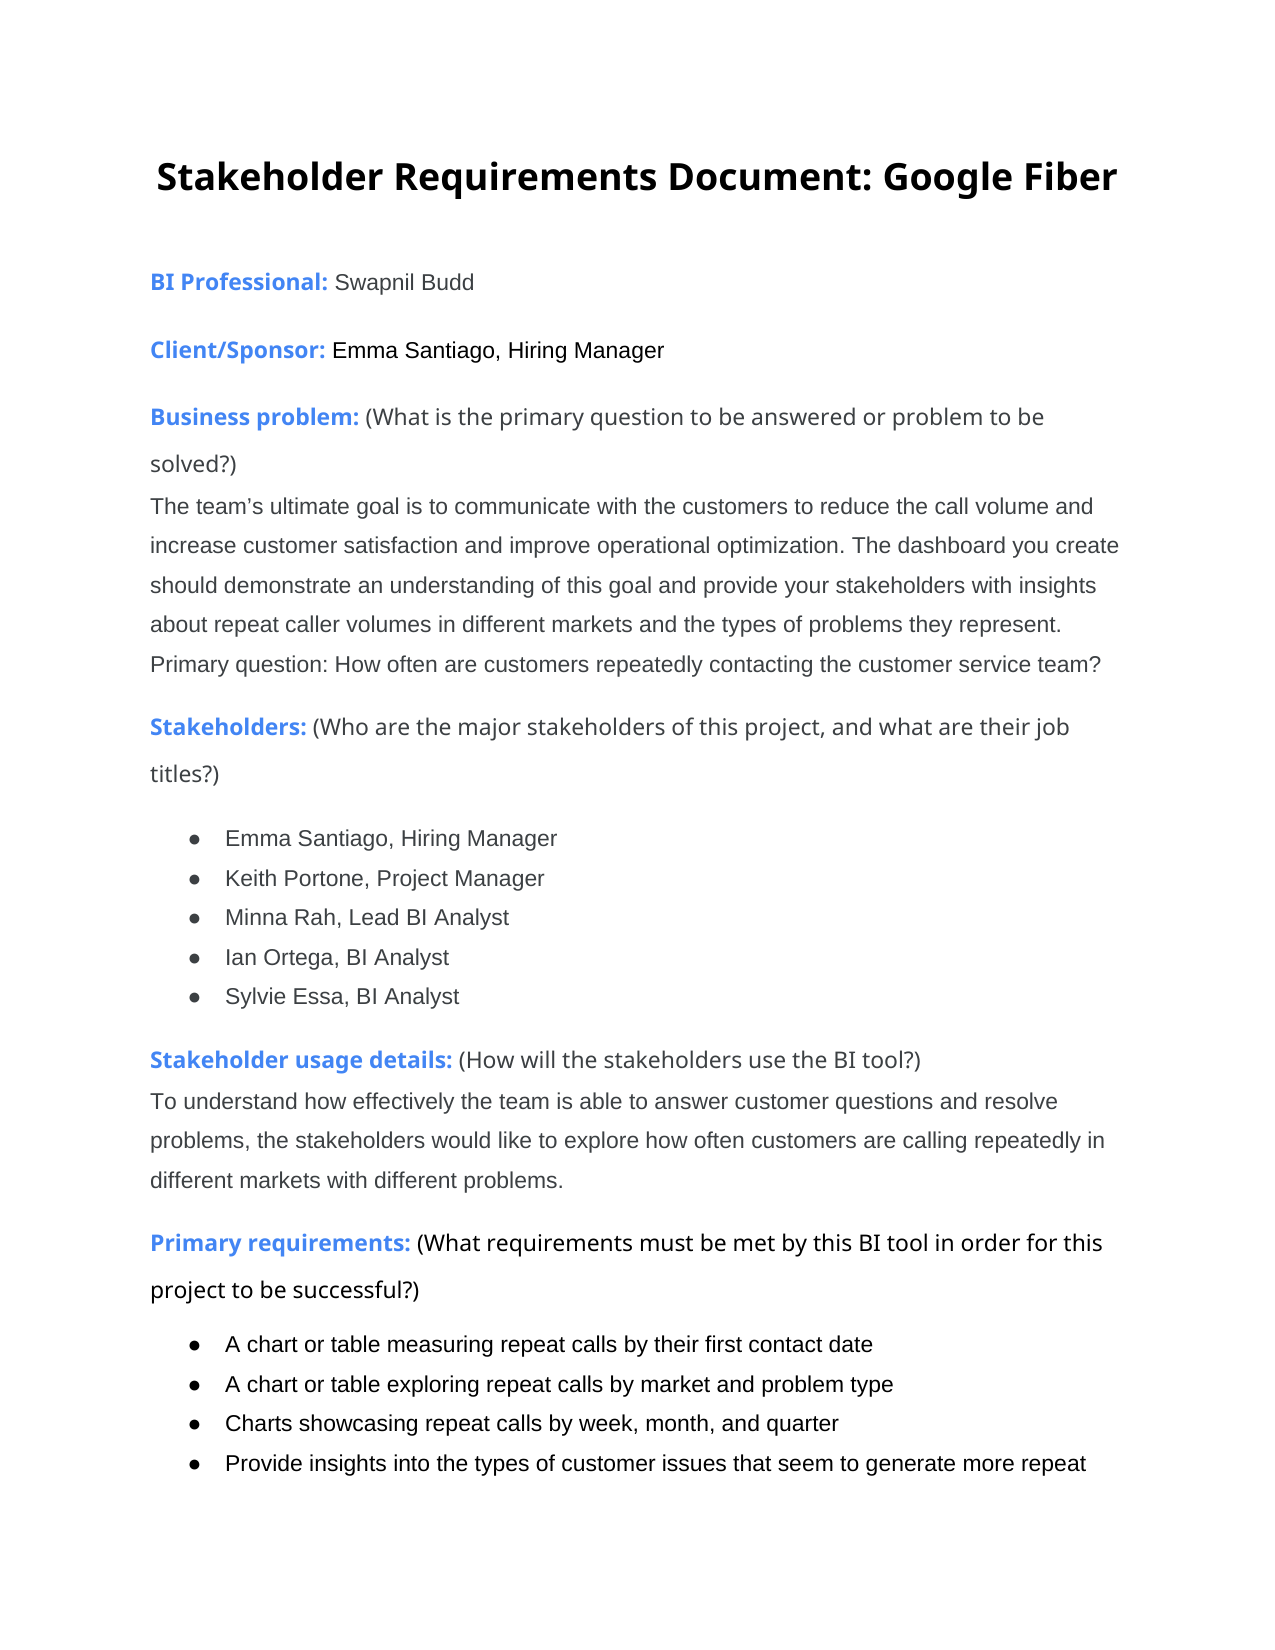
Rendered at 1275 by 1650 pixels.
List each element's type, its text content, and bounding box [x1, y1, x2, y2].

list Minna Rah, Lead BI Analyst [187, 904, 1125, 931]
subtitle BI Professional: Swapnil Budd [150, 266, 1125, 297]
list Keith Portone, Project Manager [187, 865, 1125, 891]
subtitle Business problem: (What is the primary question to be answered or problem to be solved?) The team’s ultimate goal is to communicate with the customers to reduce the call volume and increase customer satisfaction and improve operational optimization. The dashboard you create should demonstrate an understanding of this goal and provide your stakeholders with insights about repeat caller volumes in different markets and the types of problems they represent. Primary question: How often are customers repeatedly contacting the customer service team? [150, 401, 1125, 677]
text Stakeholders: (Who are the major stakeholders of this project, and what are their job titles?) [150, 711, 1125, 789]
subtitle Client/Sponsor: Emma Santiago, Hiring Manager [150, 334, 1125, 365]
list A chart or table measuring repeat calls by their first contact date [187, 1331, 1125, 1358]
list Sylvie Essa, BI Analyst [187, 983, 1125, 1010]
subtitle Stakeholder usage details: (How will the stakeholders use the BI tool?) To understand how effectively the team is able to answer customer questions and resolve problems, the stakeholders would like to explore how often customers are calling repeatedly in different markets with different problems. [150, 1044, 1125, 1193]
list Emma Santiago, Hiring Manager [187, 825, 1125, 852]
list Charts showcasing repeat calls by week, month, and quarter [187, 1410, 1125, 1437]
title Stakeholder Requirements Document: Google Fiber [150, 150, 1125, 201]
list A chart or table exploring repeat calls by market and problem type [187, 1371, 1125, 1397]
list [187, 1450, 1125, 1476]
text Primary requirements: (What requirements must be met by this BI tool in order for this project to be successful?) [150, 1227, 1125, 1305]
list Ian Ortega, BI Analyst [187, 944, 1125, 970]
